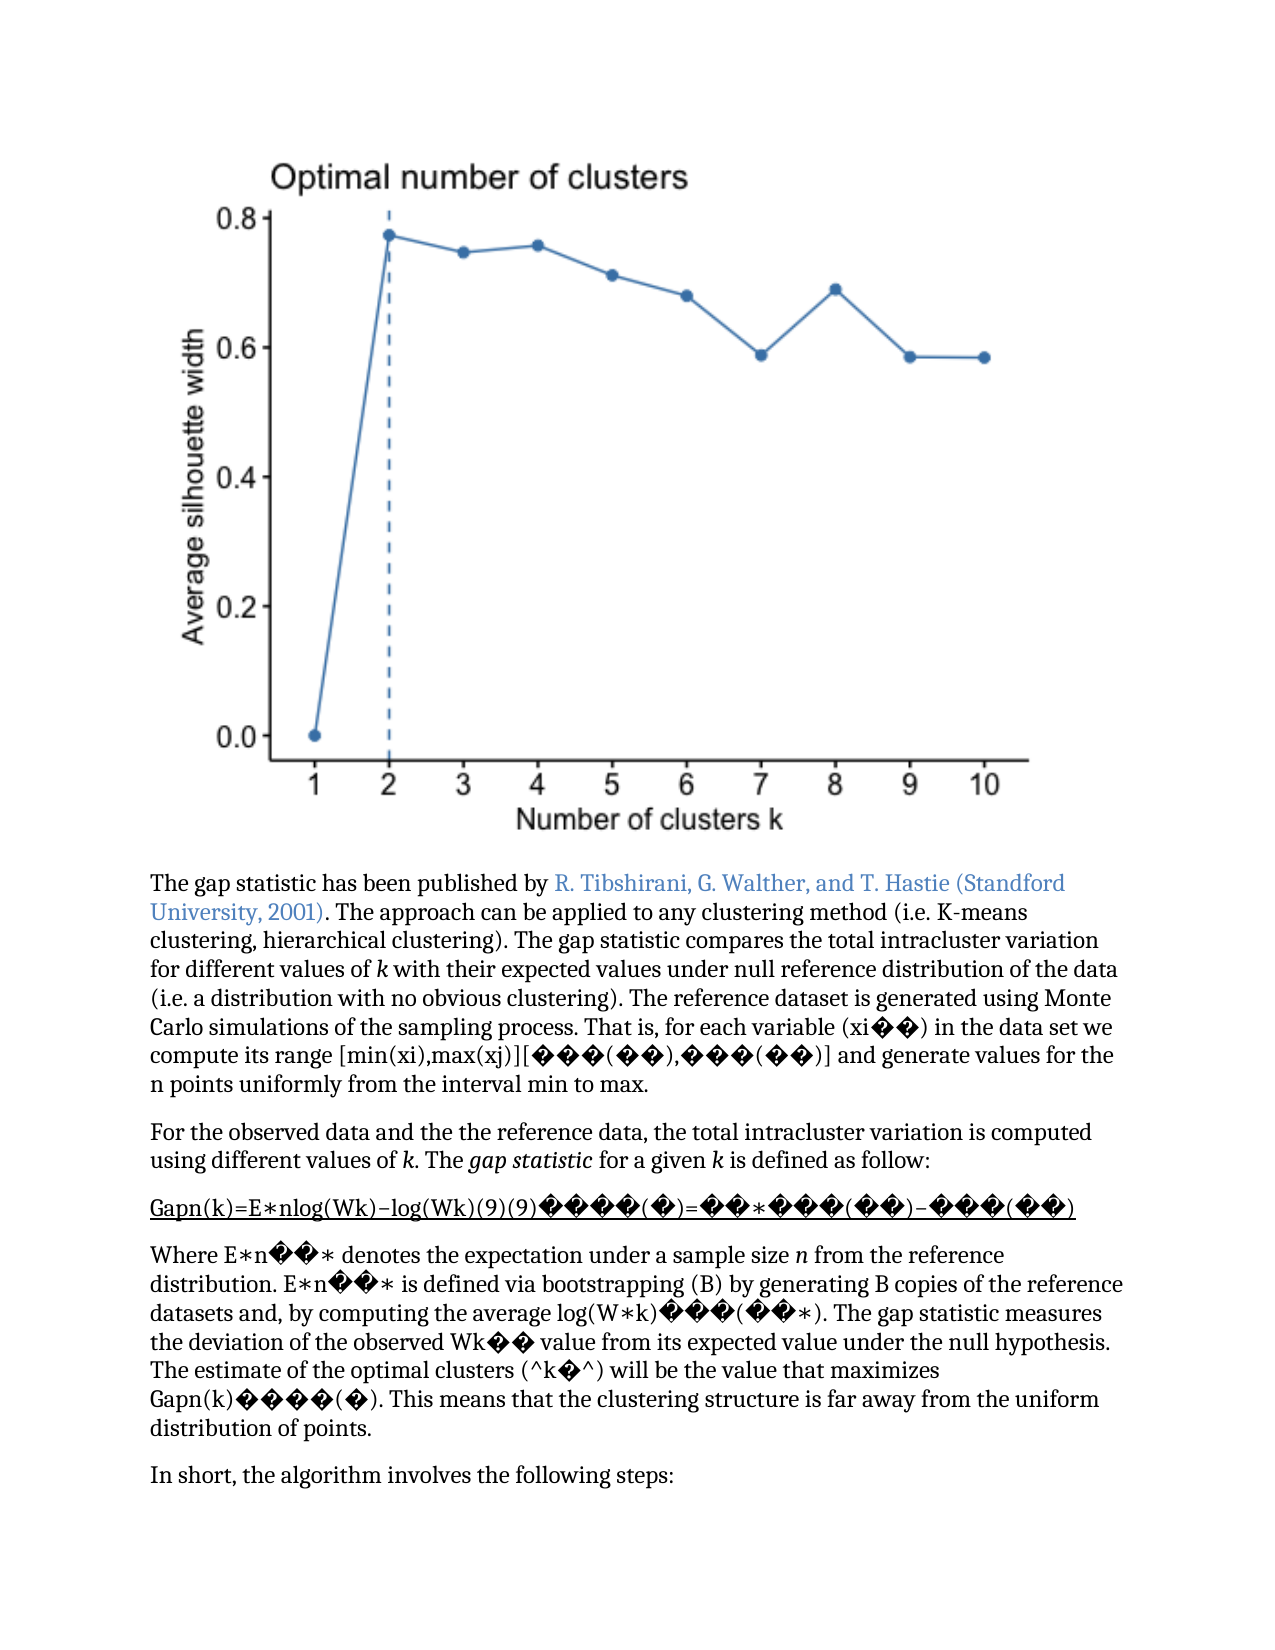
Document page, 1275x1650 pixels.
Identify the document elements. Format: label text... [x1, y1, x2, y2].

text For the observed data and the the reference data, the total intracluster variation is computed using different values of k. The gap statistic for a given k is defined as follow: [150, 1117, 1125, 1175]
text Gapn(k)=E∗nlog(Wk)−log(Wk)(9)(9)����(�)=��∗���(��)−���(��) [150, 1194, 1125, 1222]
picture [168, 150, 1044, 850]
text Where E∗n��∗ denotes the expectation under a sample size n from the reference distribution. E∗n��∗ is defined via bootstrapping (B) by generating B copies of the reference datasets and, by computing the average log(W∗k)���(��∗). The gap statistic measures the deviation of the observed Wk�� value from its expected value under the null hypothesis. The estimate of the optimal clusters (^k�^) will be the value that maximizes Gapn(k)����(�). This means that the clustering structure is far away from the uniform distribution of points. [150, 1241, 1125, 1442]
text The gap statistic has been published by R. Tibshirani, G. Walther, and T. Hastie (Standford University, 2001). The approach can be applied to any clustering method (i.e. K-means clustering, hierarchical clustering). The gap statistic compares the total intracluster variation for different values of k with their expected values under null reference distribution of the data (i.e. a distribution with no obvious clustering). The reference dataset is generated using Monte Carlo simulations of the sampling process. That is, for each variable (xi��) in the data set we compute its range [min(xi),max(xj)][���(��),���(��)] and generate values for the n points uniformly from the interval min to max. [150, 869, 1125, 1099]
text In short, the algorithm involves the following steps: [150, 1461, 1125, 1490]
